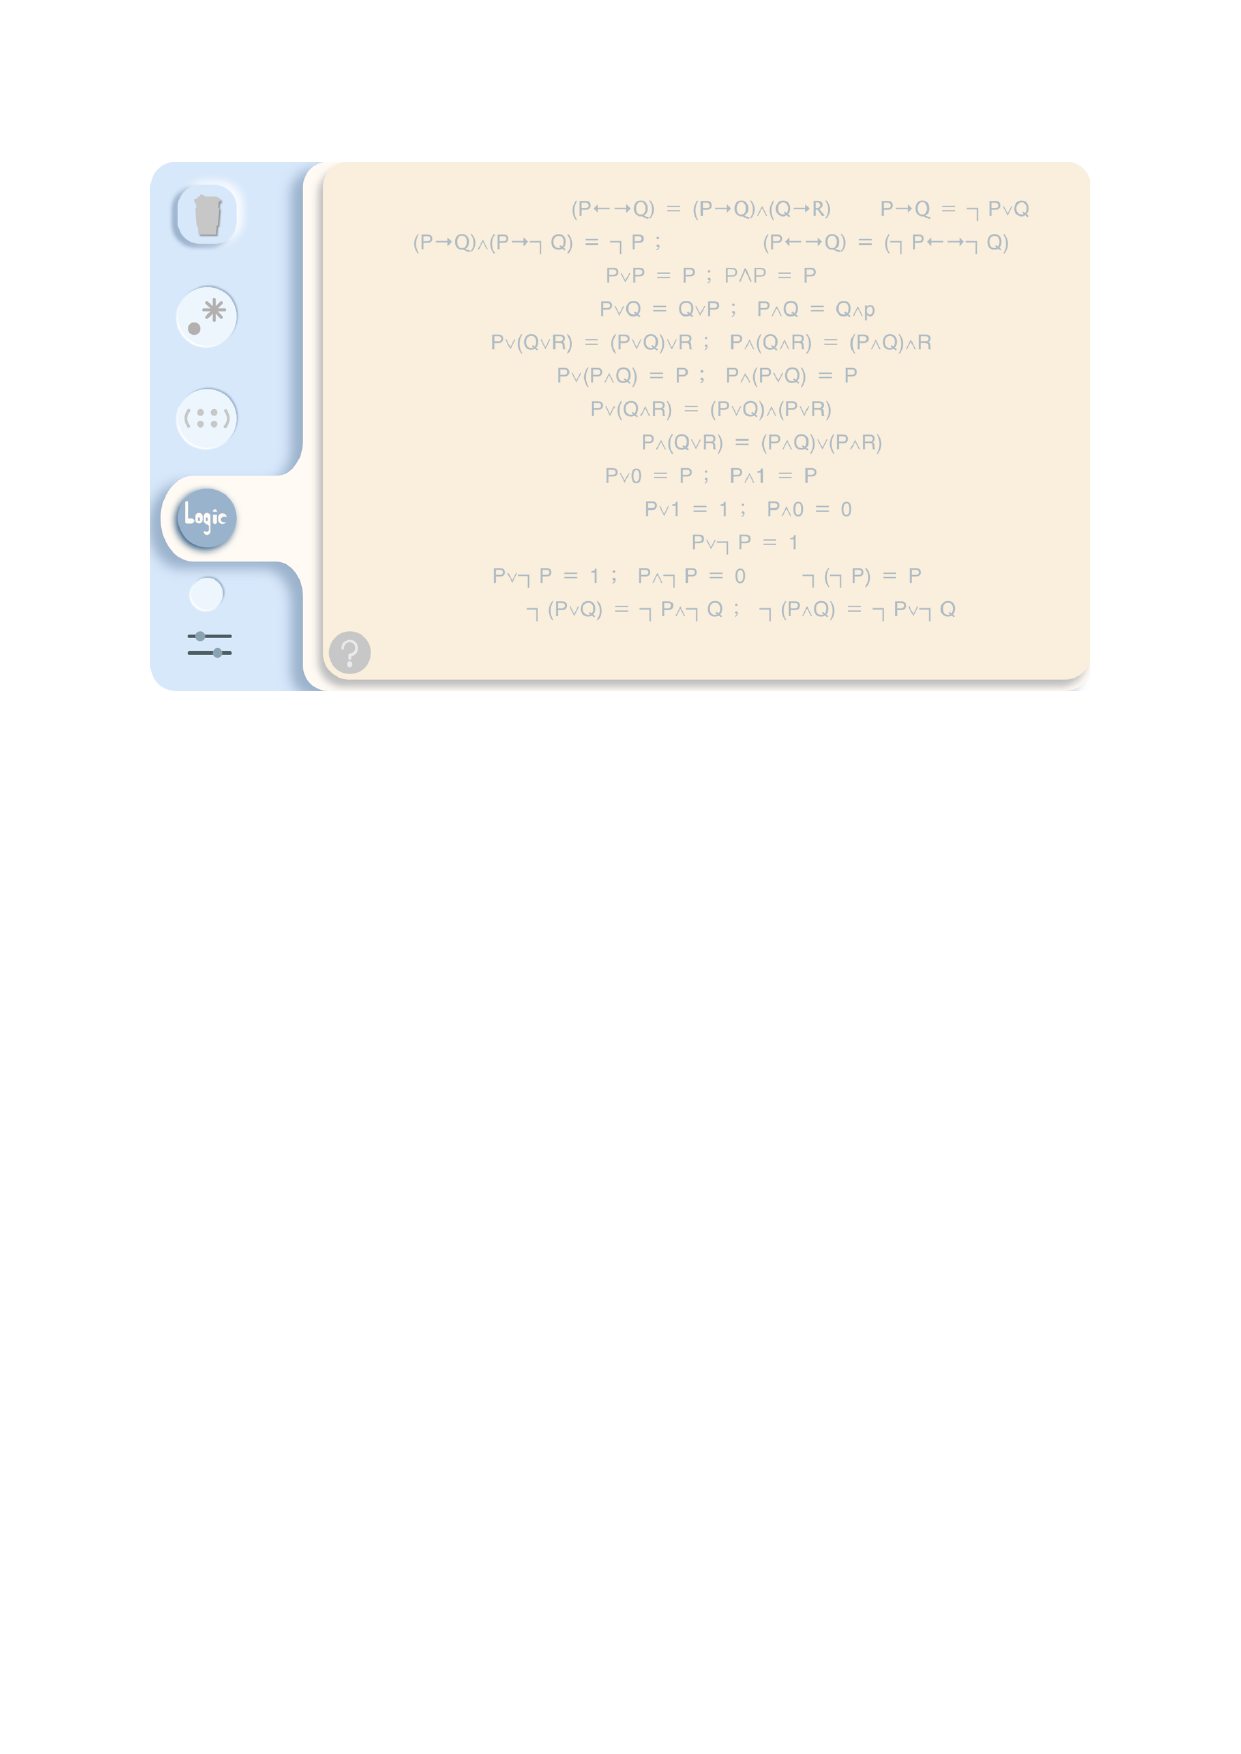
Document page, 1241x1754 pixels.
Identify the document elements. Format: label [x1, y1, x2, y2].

picture [150, 162, 1091, 691]
